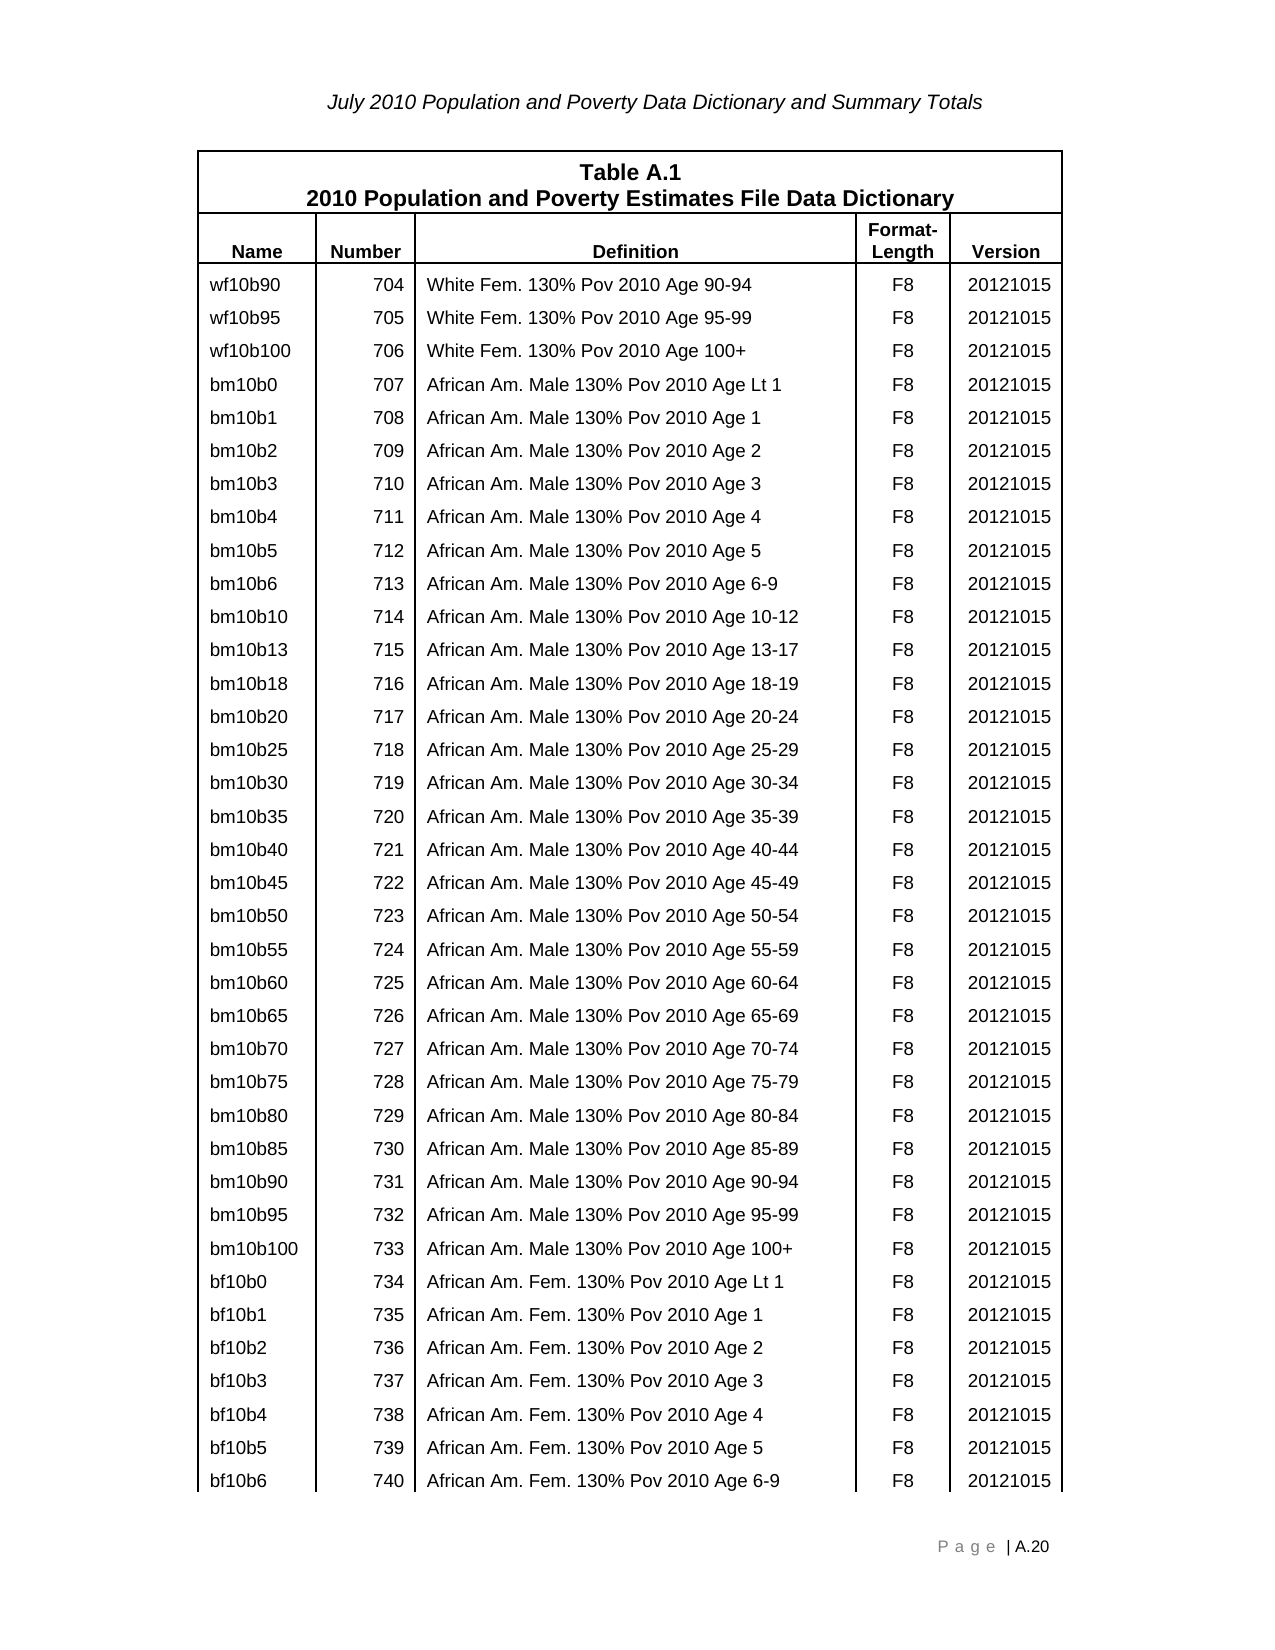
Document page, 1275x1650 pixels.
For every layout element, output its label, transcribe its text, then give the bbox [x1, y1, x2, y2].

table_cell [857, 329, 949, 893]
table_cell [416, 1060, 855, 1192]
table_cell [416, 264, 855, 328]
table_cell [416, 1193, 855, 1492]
table_header Table A.1 2010 Population and Poverty Estimates File Data Dictionary [199, 152, 1061, 212]
table_cell Definition [416, 214, 855, 262]
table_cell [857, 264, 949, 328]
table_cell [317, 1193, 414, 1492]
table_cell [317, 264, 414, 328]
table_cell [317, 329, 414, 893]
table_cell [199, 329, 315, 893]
table_cell Version [951, 214, 1061, 262]
table_cell Number [317, 214, 414, 262]
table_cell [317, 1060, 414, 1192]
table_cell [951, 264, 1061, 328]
table_cell Format-Length [857, 214, 949, 262]
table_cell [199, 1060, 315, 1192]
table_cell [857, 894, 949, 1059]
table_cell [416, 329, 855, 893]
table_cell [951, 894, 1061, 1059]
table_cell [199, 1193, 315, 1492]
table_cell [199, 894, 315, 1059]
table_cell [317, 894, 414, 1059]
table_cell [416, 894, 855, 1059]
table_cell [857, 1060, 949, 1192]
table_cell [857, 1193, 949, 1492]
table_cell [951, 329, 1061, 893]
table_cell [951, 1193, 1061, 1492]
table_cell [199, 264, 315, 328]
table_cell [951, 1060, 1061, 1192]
table_cell Name [199, 214, 315, 262]
